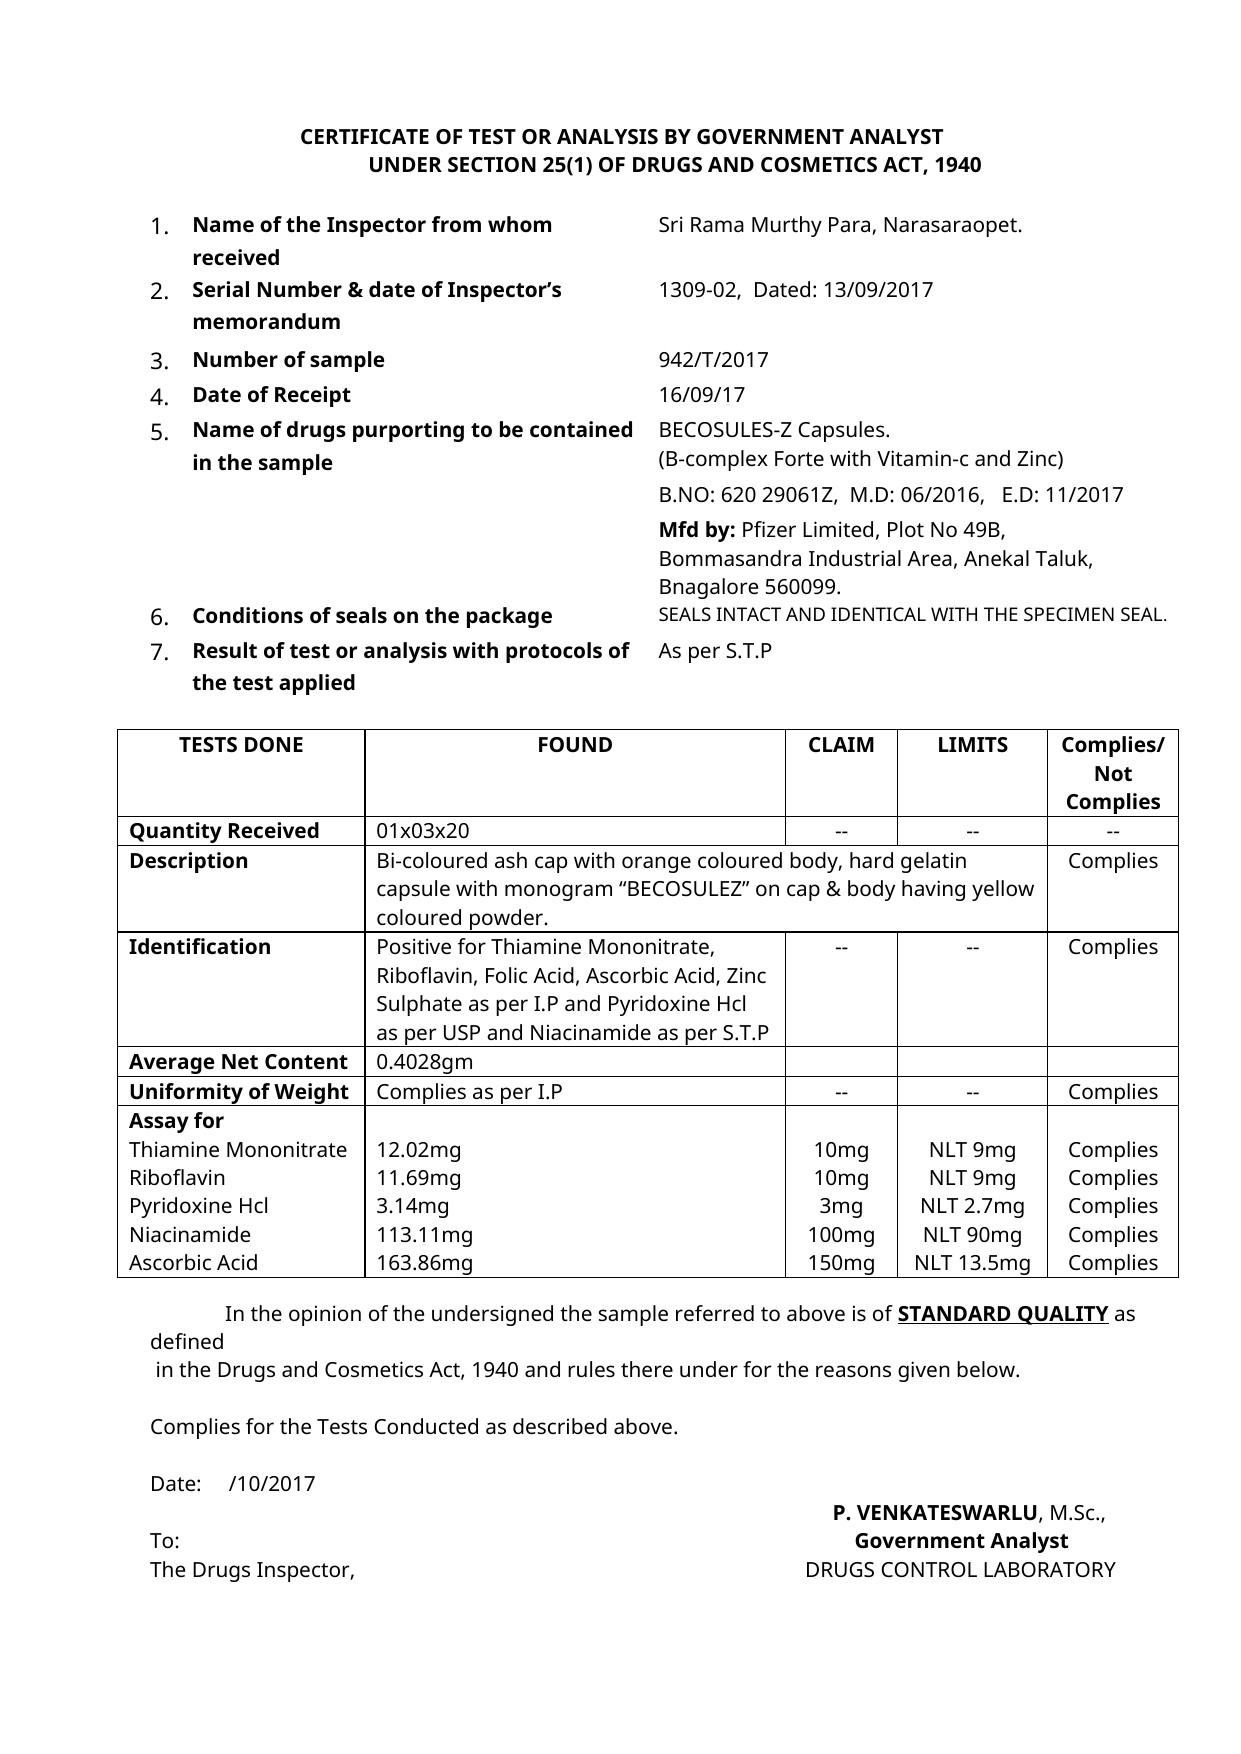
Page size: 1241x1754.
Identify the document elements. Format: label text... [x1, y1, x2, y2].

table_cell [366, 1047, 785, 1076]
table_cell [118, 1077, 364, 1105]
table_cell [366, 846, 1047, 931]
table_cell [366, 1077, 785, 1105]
text CERTIFICATE OF TEST OR ANALYSIS BY GOVERNMENT ANALYST [225, 122, 1200, 150]
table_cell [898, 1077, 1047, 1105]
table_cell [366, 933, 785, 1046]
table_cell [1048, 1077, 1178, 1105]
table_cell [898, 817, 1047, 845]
text In the opinion of the undersigned the sample referred to above is of STANDARD QUALITY as defined [150, 735, 1200, 1356]
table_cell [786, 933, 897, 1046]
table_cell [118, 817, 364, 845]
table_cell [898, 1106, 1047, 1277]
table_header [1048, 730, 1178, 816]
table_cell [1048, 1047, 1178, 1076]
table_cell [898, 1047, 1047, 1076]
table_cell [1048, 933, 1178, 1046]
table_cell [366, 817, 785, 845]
text The Drugs Inspector, DRUGS CONTROL LABORATORY [150, 1555, 1200, 1583]
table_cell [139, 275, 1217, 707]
text UNDER SECTION 25(1) OF DRUGS AND COSMETICS ACT, 1940 [150, 150, 1200, 179]
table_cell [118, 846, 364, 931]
text To: Government Analyst [150, 1526, 1200, 1555]
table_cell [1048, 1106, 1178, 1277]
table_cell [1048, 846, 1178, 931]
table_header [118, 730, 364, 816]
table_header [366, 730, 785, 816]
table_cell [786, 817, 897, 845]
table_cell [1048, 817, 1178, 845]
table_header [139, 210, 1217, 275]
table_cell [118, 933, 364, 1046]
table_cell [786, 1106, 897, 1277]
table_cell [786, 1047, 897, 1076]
text Complies for the Tests Conducted as described above. [150, 1412, 1200, 1441]
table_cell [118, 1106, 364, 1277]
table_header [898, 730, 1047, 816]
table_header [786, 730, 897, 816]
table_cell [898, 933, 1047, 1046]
text Date: /10/2017 [150, 1469, 1200, 1498]
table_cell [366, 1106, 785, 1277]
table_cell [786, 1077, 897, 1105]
text in the Drugs and Cosmetics Act, 1940 and rules there under for the reasons given below. [150, 1356, 1200, 1384]
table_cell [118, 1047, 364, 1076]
text P. VENKATESWARLU, M.Sc., [150, 1498, 1200, 1526]
